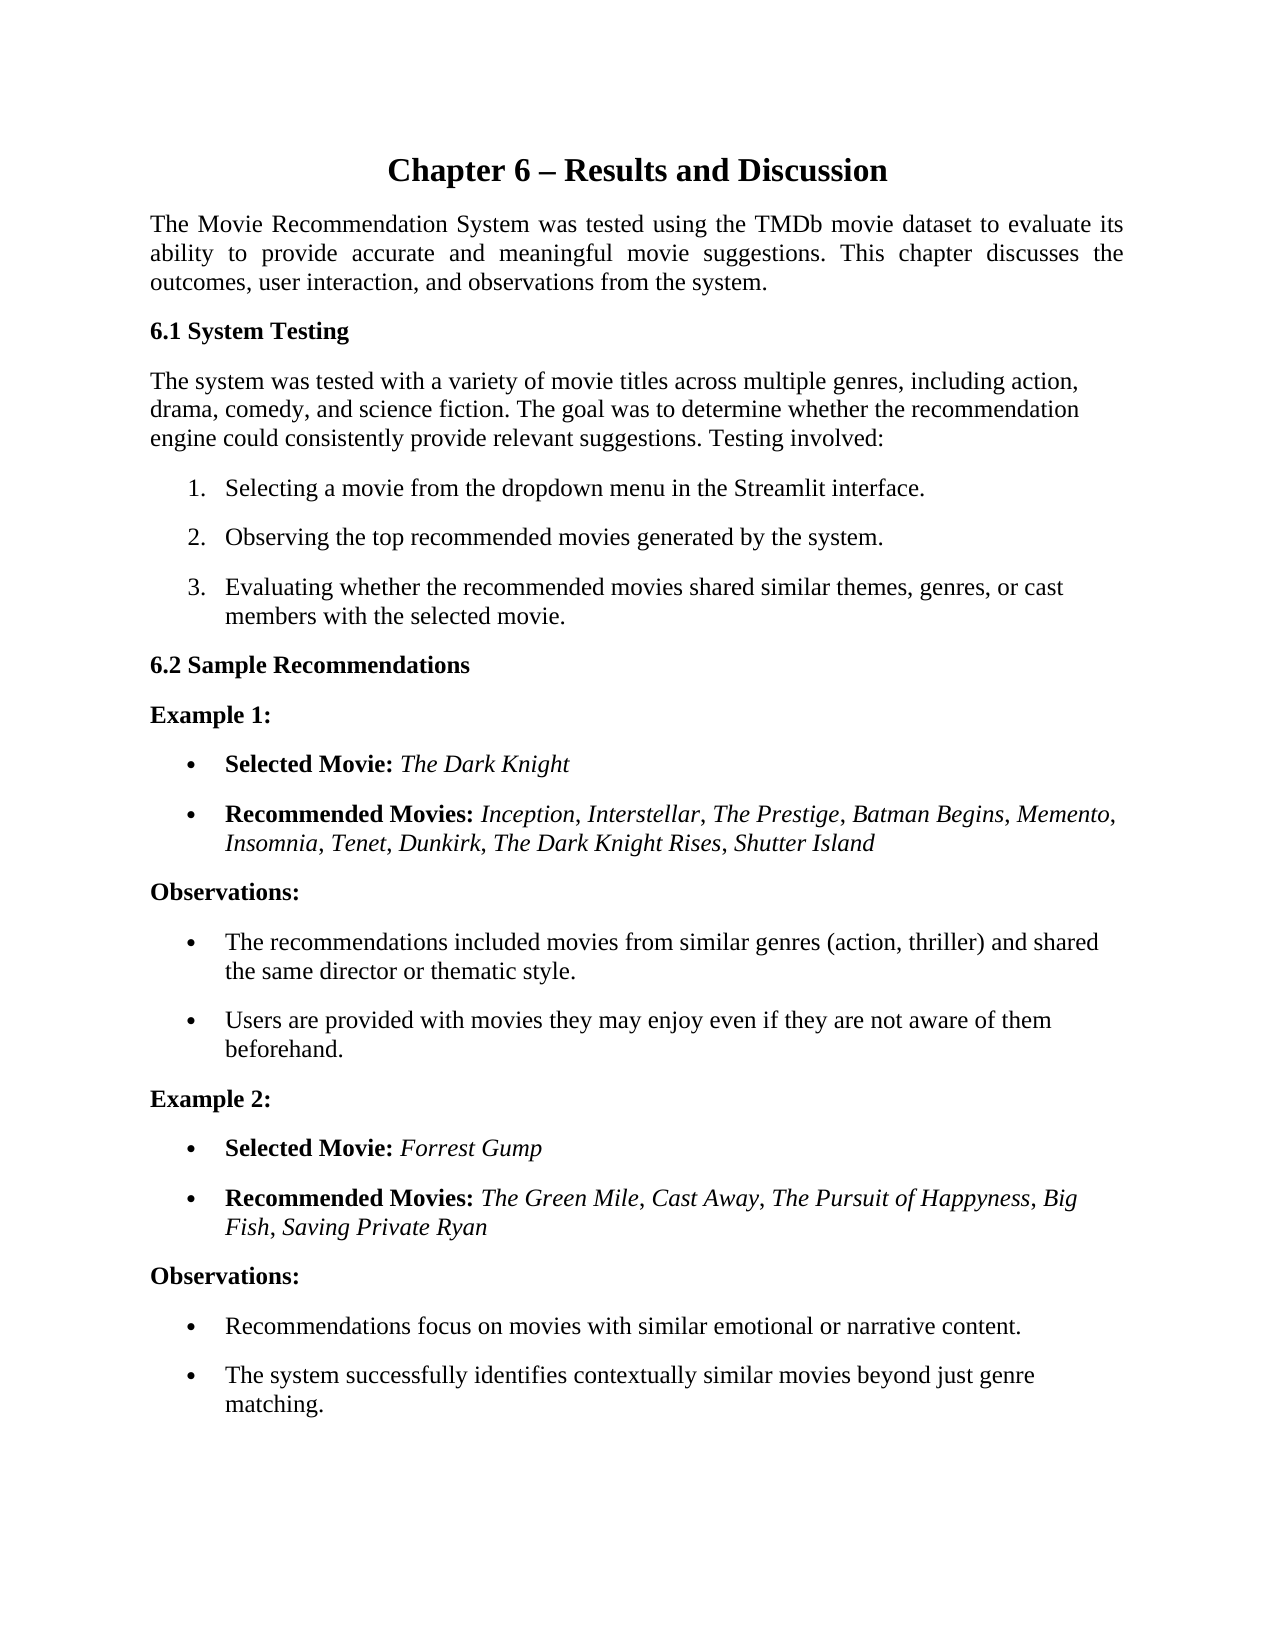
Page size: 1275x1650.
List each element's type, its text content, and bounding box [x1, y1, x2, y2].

list Selected Movie: Forrest Gump [187, 1133, 1125, 1162]
list Observing the top recommended movies generated by the system. [187, 522, 1125, 551]
text The Movie Recommendation System was tested using the TMDb movie dataset to evaluate its ability to provide accurate and meaningful movie suggestions. This chapter discusses the outcomes, user interaction, and observations from the system. [150, 209, 1125, 295]
text Example 2: [150, 1084, 1125, 1112]
text Example 1: [150, 700, 1125, 729]
list The system successfully identifies contextually similar movies beyond just genre matching. [187, 1360, 1125, 1418]
text 6.1 System Testing [150, 316, 1125, 345]
text Observations: [150, 1261, 1125, 1290]
list Recommended Movies: The Green Mile, Cast Away, The Pursuit of Happyness, Big Fish, Saving Private Ryan [187, 1183, 1125, 1240]
list Selecting a movie from the dropdown menu in the Streamlit interface. [187, 473, 1125, 502]
list The recommendations included movies from similar genres (action, thriller) and shared the same director or thematic style. [187, 927, 1125, 984]
text 6.2 Sample Recommendations [150, 650, 1125, 679]
list Selected Movie: The Dark Knight [187, 749, 1125, 778]
list Users are provided with movies they may enjoy even if they are not aware of them beforehand. [187, 1005, 1125, 1063]
text The system was tested with a variety of movie titles across multiple genres, including action, drama, comedy, and science fiction. The goal was to determine whether the recommendation engine could consistently provide relevant suggestions. Testing involved: [150, 366, 1125, 452]
list Evaluating whether the recommended movies shared similar themes, genres, or cast members with the selected movie. [187, 572, 1125, 629]
list Recommended Movies: Inception, Interstellar, The Prestige, Batman Begins, Memento, Insomnia, Tenet, Dunkirk, The Dark Knight Rises, Shutter Island [187, 799, 1125, 857]
text Chapter 6 – Results and Discussion [150, 150, 1125, 188]
list Recommendations focus on movies with similar emotional or narrative content. [187, 1311, 1125, 1339]
text Observations: [150, 877, 1125, 906]
